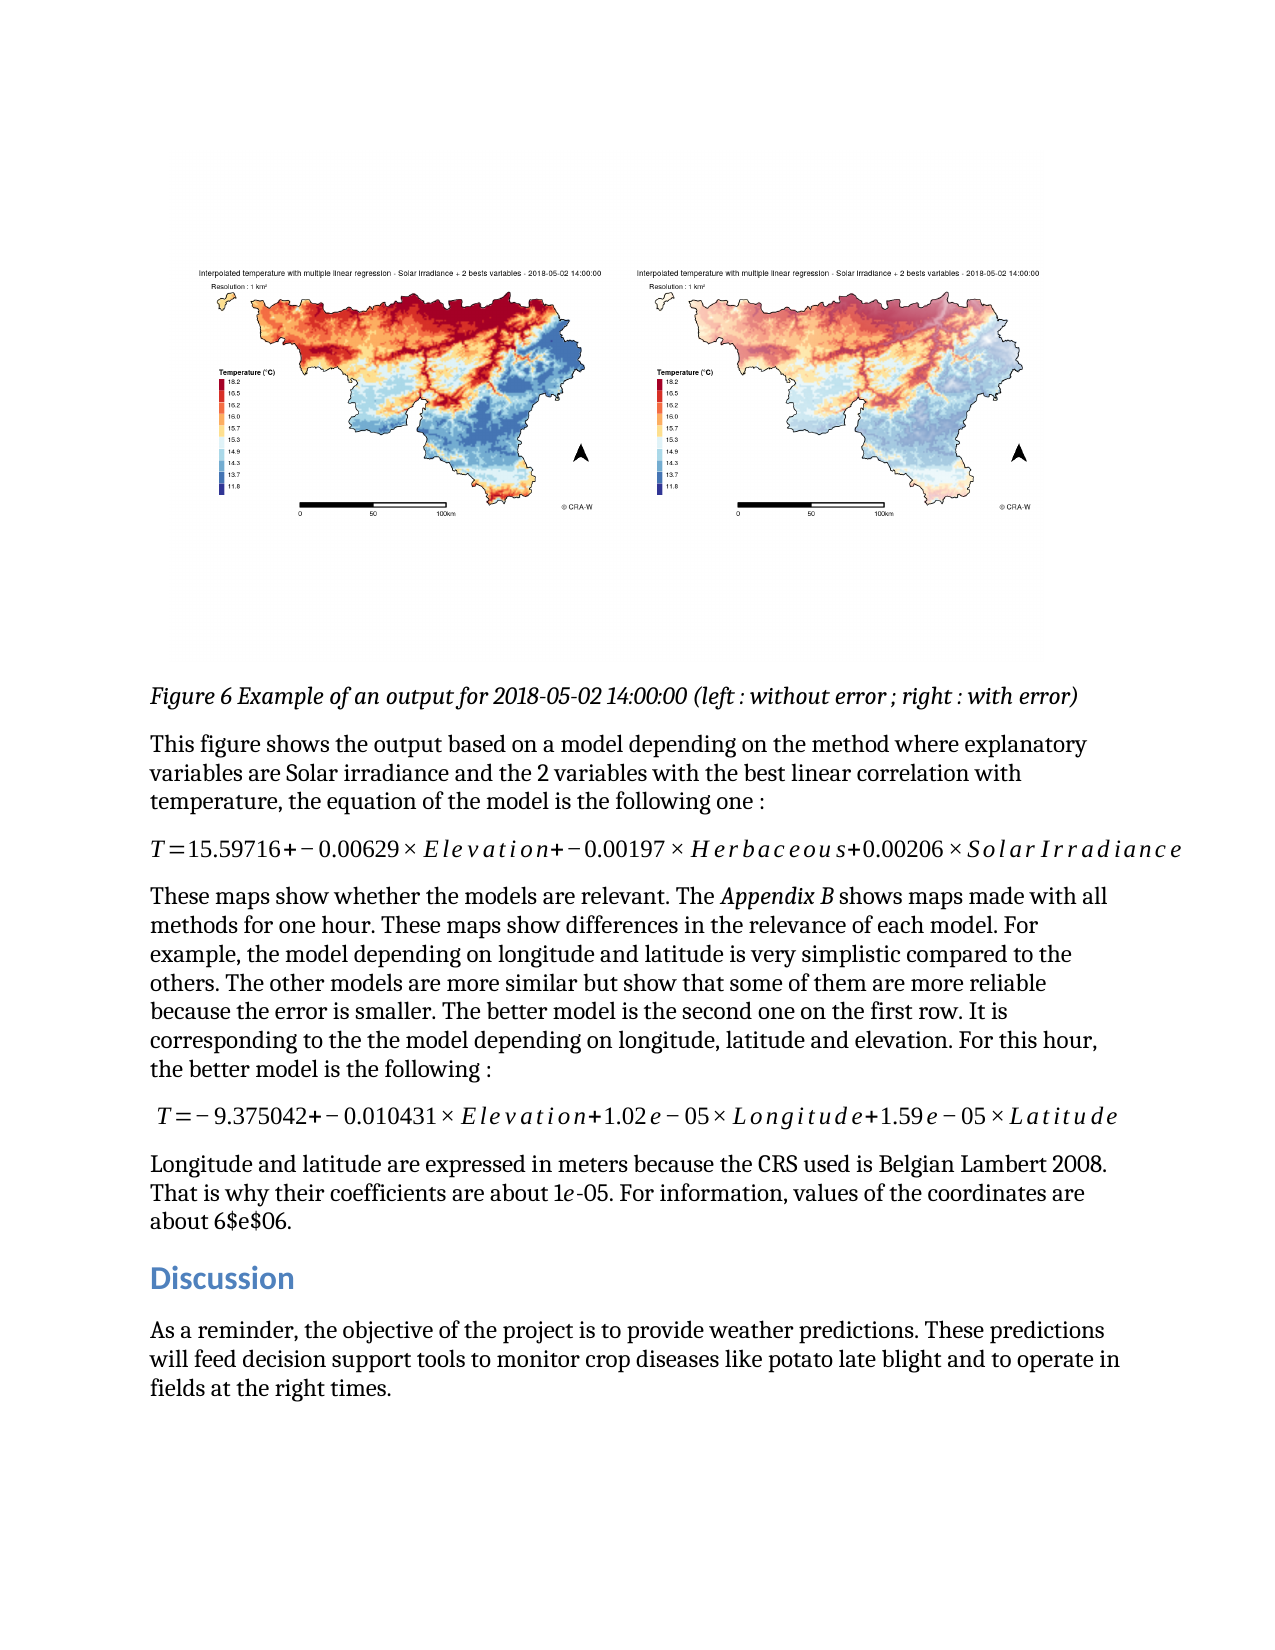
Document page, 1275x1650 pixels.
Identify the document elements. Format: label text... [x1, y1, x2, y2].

text This figure shows the output based on a model depending on the method where explanatory variables are Solar irradiance and the 2 variables with the best linear correlation with temperature, the equation of the model is the following one : [150, 730, 1125, 816]
text These maps show whether the models are relevant. The Appendix B shows maps made with all methods for one hour. These maps show differences in the relevance of each model. For example, the model depending on longitude and latitude is very simplistic compared to the others. The other models are more similar but show that some of them are more reliable because the error is smaller. The better model is the second one on the first row. It is corresponding to the the model depending on longitude, latitude and elevation. For this hour, the better model is the following : [150, 882, 1125, 1083]
text Longitude and latitude are expressed in meters because the CRS used is Belgian Lambert 2008. That is why their coefficients are about 1-05. For information, values of the coordinates are about 6$e$06. [150, 1150, 1125, 1236]
text Figure 6 Example of an output for 2018-05-02 14:00:00 (left : without error ; right : with error) [150, 682, 1125, 711]
text As a reminder, the objective of the project is to provide weather predictions. These predictions will feed decision support tools to monitor crop diseases like potato late blight and to operate in fields at the right times. [150, 1316, 1125, 1403]
subtitle Discussion [150, 1257, 1125, 1298]
picture [168, 150, 1044, 662]
